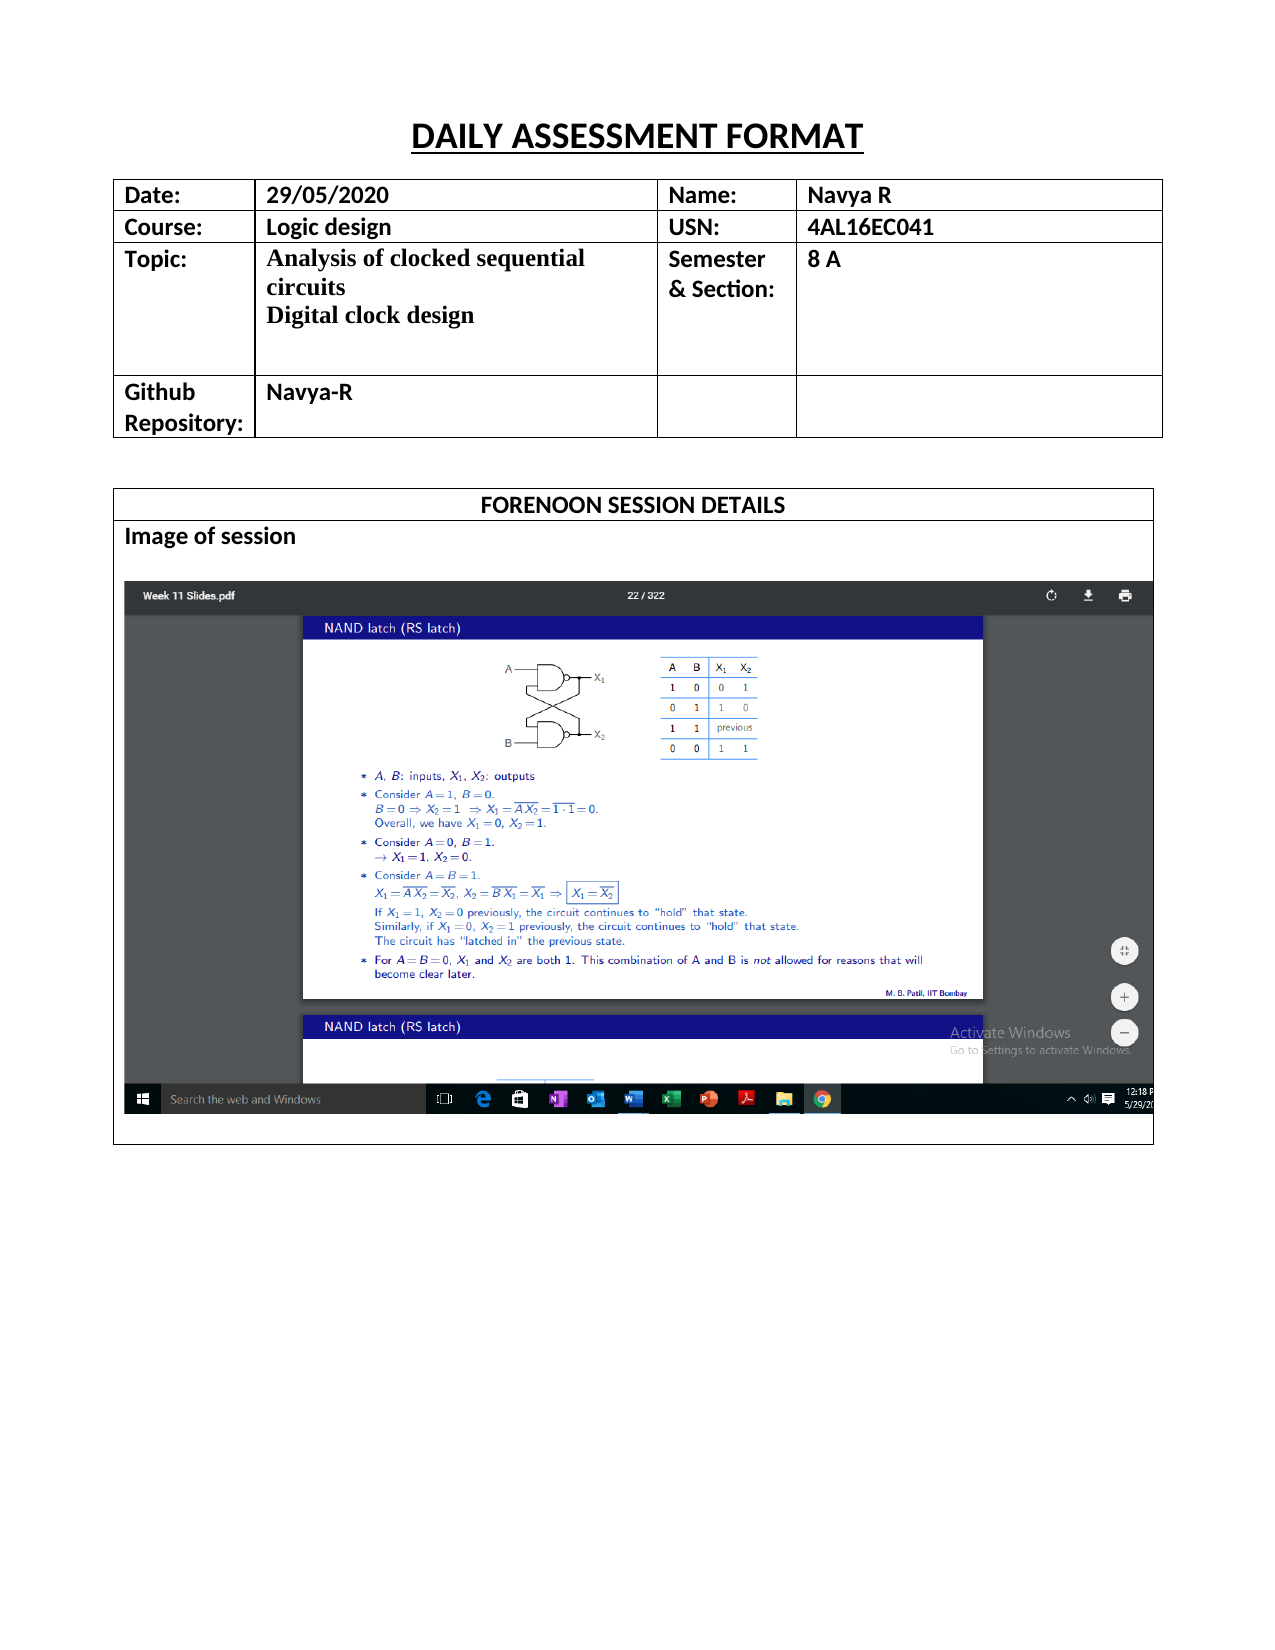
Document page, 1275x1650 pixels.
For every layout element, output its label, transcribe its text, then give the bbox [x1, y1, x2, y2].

table_cell Analysis of clocked sequential circuits Digital clock design [256, 243, 657, 375]
table_header FORENOON SESSION DETAILS [114, 489, 1153, 519]
table_cell Topic: [114, 243, 254, 375]
table_cell Semester & Section: [658, 243, 796, 375]
table_cell Image of session [114, 521, 1153, 1144]
table_header Date: [114, 180, 254, 210]
table_cell [658, 376, 796, 437]
table_cell Course: [114, 211, 254, 242]
picture [124, 581, 1154, 1114]
table_header Navya R [797, 180, 1162, 210]
table_cell Navya-R [256, 376, 657, 437]
text DAILY ASSESSMENT FORMAT [112, 112, 1162, 158]
table_cell USN: [658, 211, 796, 242]
table_cell 4AL16EC041 [797, 211, 1162, 242]
table_header 29/05/2020 [256, 180, 657, 210]
table_cell 8 A [797, 243, 1162, 375]
table_cell [797, 376, 1162, 437]
table_cell Github Repository: [114, 376, 254, 437]
table_cell Logic design [256, 211, 657, 242]
table_header Name: [658, 180, 796, 210]
